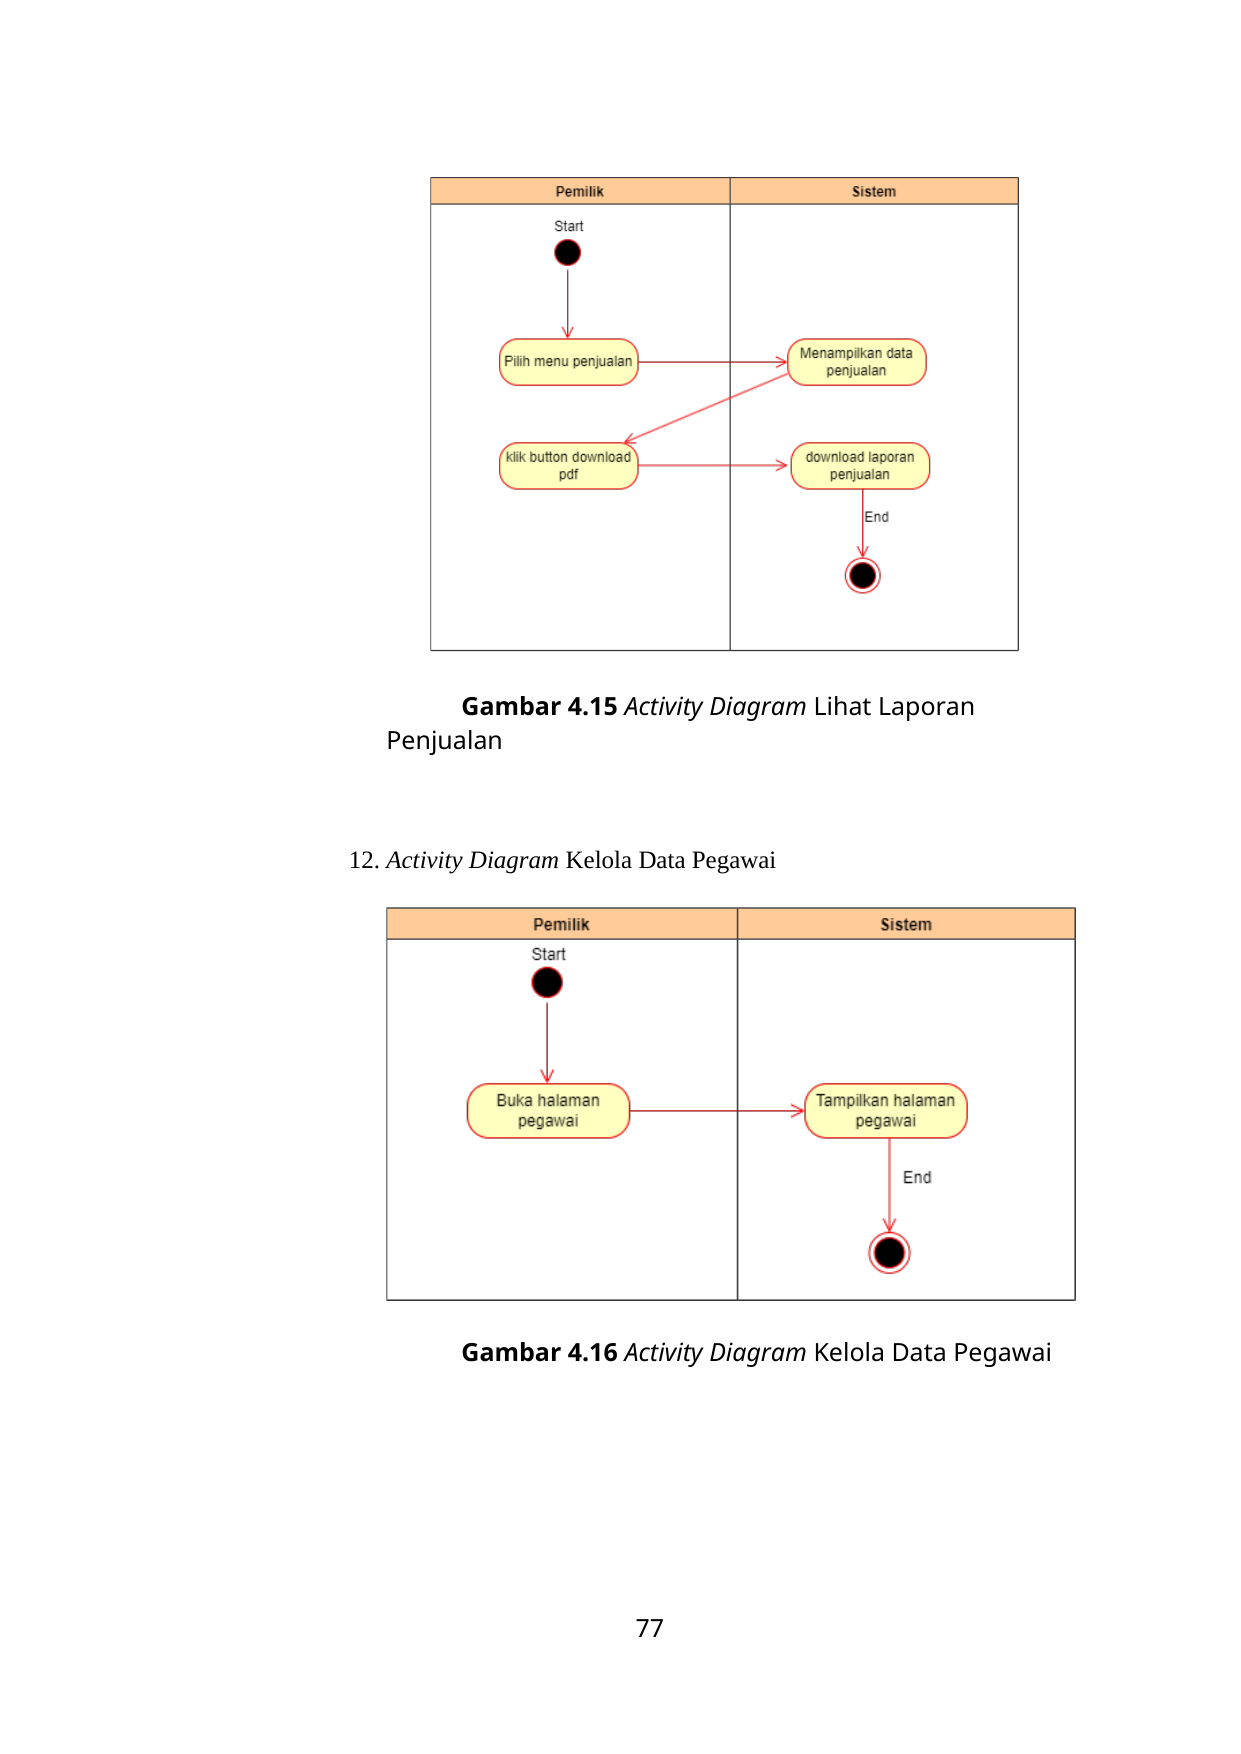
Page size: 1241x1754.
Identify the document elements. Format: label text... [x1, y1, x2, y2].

picture [386, 903, 1076, 1301]
text Gambar 4.15 Activity Diagram Lihat Laporan Penjualan [386, 688, 1063, 757]
list Activity Diagram Kelola Data Pegawai [349, 846, 1063, 874]
text Gambar 4.16 Activity Diagram Kelola Data Pegawai [461, 1334, 1063, 1368]
picture [430, 177, 1019, 655]
